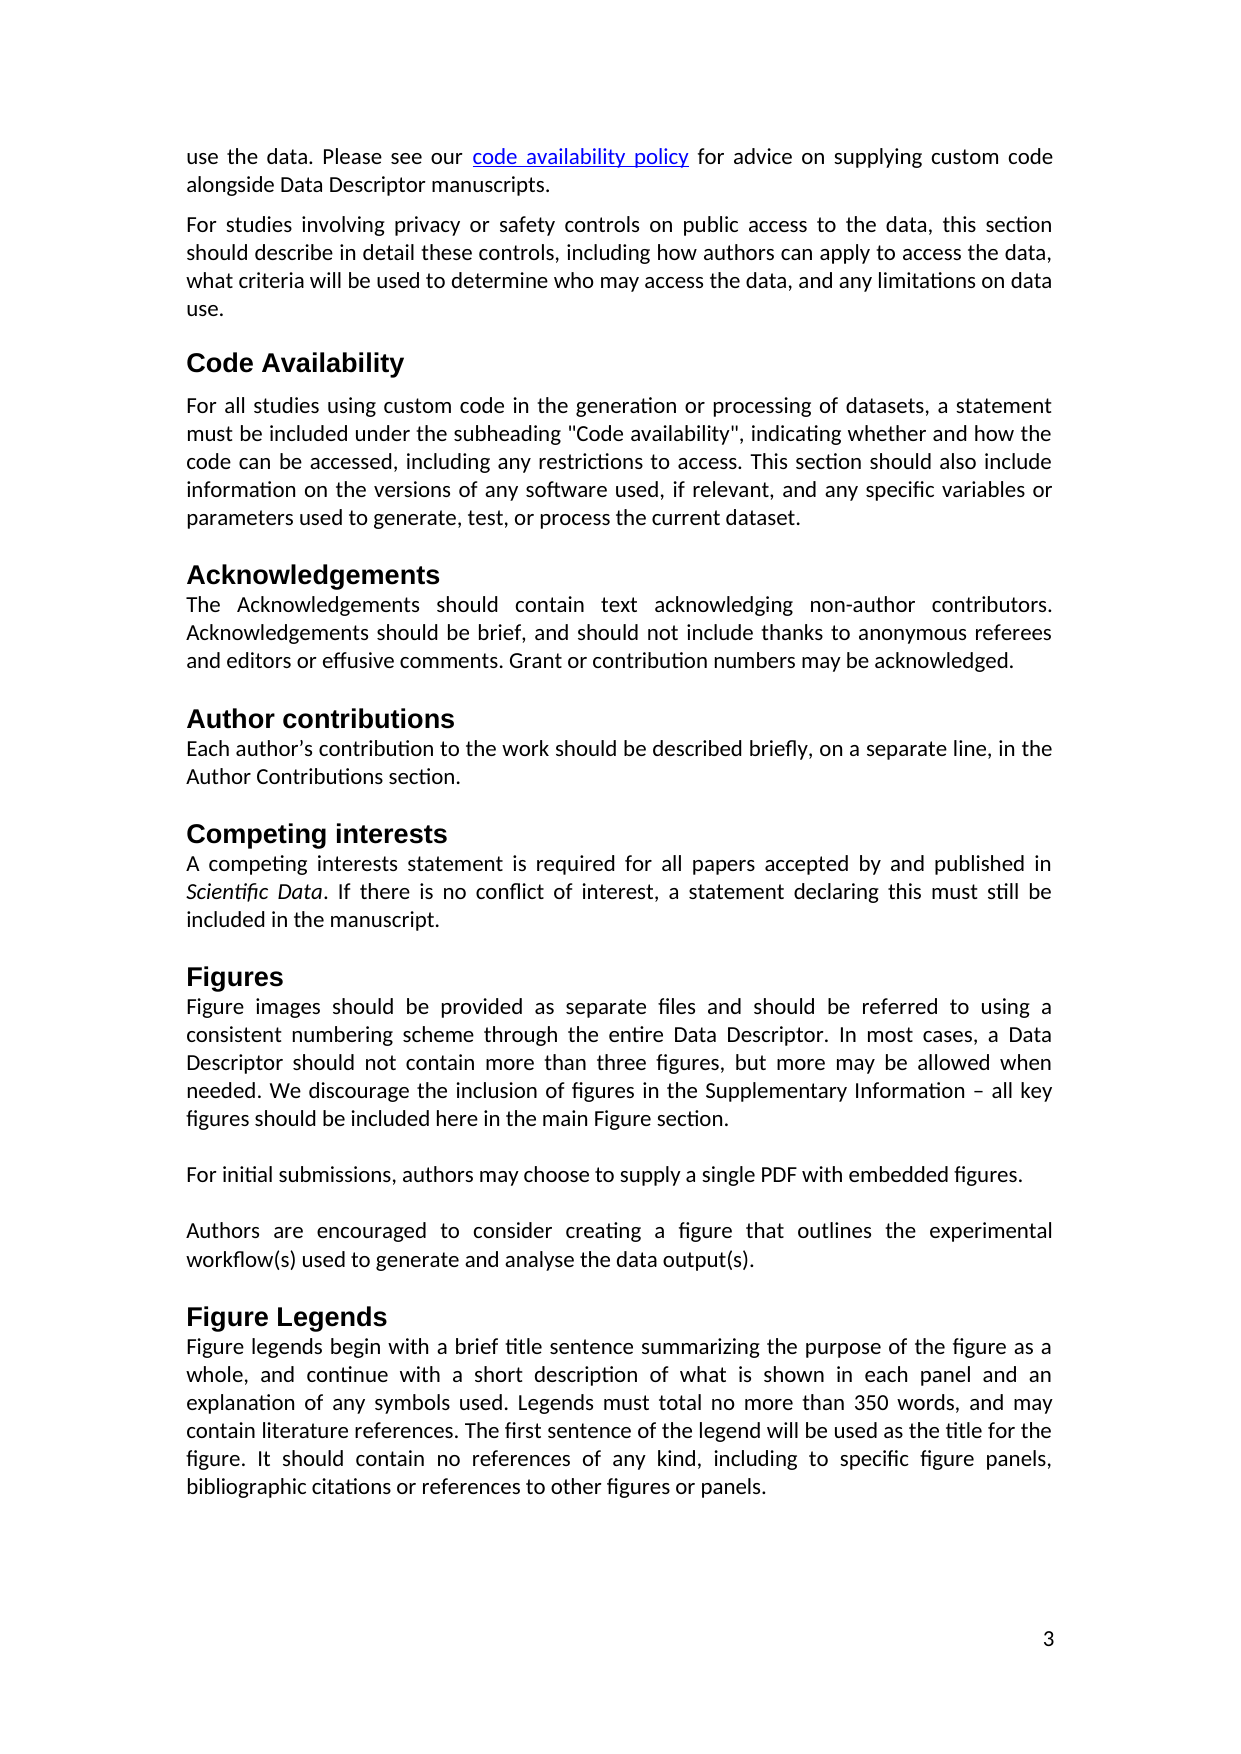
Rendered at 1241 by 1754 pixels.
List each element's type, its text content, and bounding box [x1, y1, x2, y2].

text For initial submissions, authors may choose to supply a single PDF with embedded figures. [186, 1161, 1054, 1189]
text The Acknowledgements should contain text acknowledging non-author contributors. Acknowledgements should be brief, and should not include thanks to anonymous referees and editors or effusive comments. Grant or contribution numbers may be acknowledged. [186, 591, 1054, 674]
text Each author’s contribution to the work should be described briefly, on a separate line, in the Author Contributions section. [186, 734, 1054, 790]
text Figure images should be provided as separate files and should be referred to using a consistent numbering scheme through the entire Data Descriptor. In most cases, a Data Descriptor should not contain more than three figures, but more may be allowed when needed. We discourage the inclusion of figures in the Supplementary Information – all key figures should be included here in the main Figure section. [186, 992, 1054, 1133]
subtitle Author contributions [186, 703, 1054, 734]
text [186, 142, 1054, 198]
text For all studies using custom code in the generation or processing of datasets, a statement must be included under the subheading "Code availability", indicating whether and how the code can be accessed, including any restrictions to access. This section should also include information on the versions of any software used, if relevant, and any specific variables or parameters used to generate, test, or process the current dataset. [186, 391, 1054, 531]
subtitle Figure legends begin with a brief title sentence summarizing the purpose of the figure as a whole, and continue with a short description of what is shown in each panel and an explanation of any symbols used. Legends must total no more than 350 words, and may contain literature references. The first sentence of the legend will be used as the title for the figure. It should contain no references of any kind, including to specific figure panels, bibliographic citations or references to other figures or panels. [186, 1332, 1054, 1500]
subtitle Competing interests [186, 818, 1054, 849]
text Authors are encouraged to consider creating a figure that outlines the experimental workflow(s) used to generate and analyse the data output(s). [186, 1217, 1054, 1273]
subtitle Acknowledgements [186, 559, 1054, 591]
text A competing interests statement is required for all papers accepted by and published in Scientific Data. If there is no conflict of interest, a statement declaring this must still be included in the manuscript. [186, 849, 1054, 933]
text For studies involving privacy or safety controls on public access to the data, this section should describe in detail these controls, including how authors can apply to access the data, what criteria will be used to determine who may access the data, and any limitations on data use. [186, 210, 1054, 322]
subtitle Figure Legends [186, 1301, 1054, 1332]
subtitle Figures [186, 961, 1054, 992]
subtitle Code Availability [186, 347, 1054, 379]
